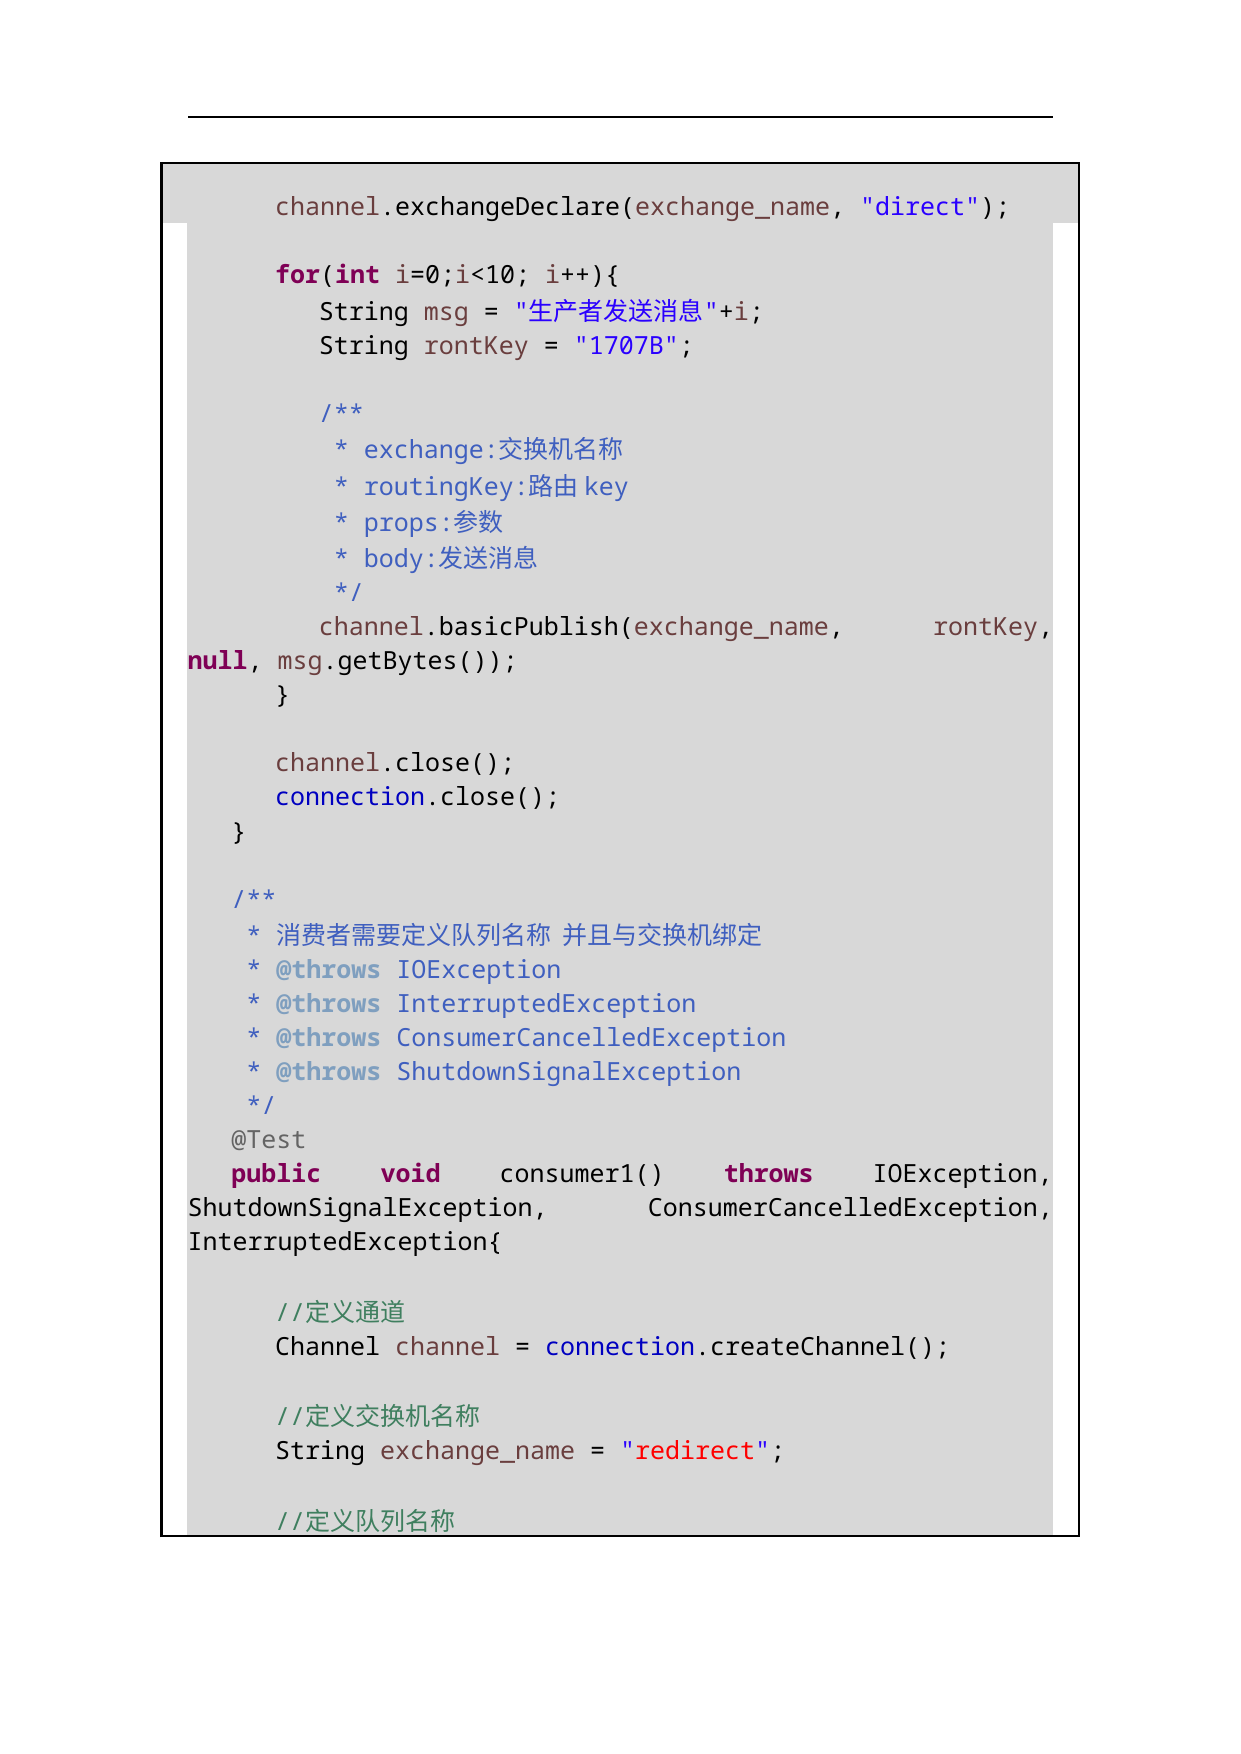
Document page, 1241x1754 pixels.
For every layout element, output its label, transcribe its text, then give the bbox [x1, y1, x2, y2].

text connection.close(); [187, 779, 1053, 813]
text String msg = "生产者发送消息"+i; [187, 291, 1053, 327]
text * @throws IOException [187, 952, 1053, 986]
text //定义交换机名称 [187, 1397, 1053, 1433]
text * 消费者需要定义队列名称 并且与交换机绑定 [187, 915, 1053, 952]
text String exchange_name = "redirect"; [187, 1433, 1053, 1467]
text */ [187, 575, 1053, 609]
text /** [187, 881, 1053, 915]
text //定义队列名称 [187, 1501, 1053, 1535]
text } [187, 813, 1053, 847]
text * body:发送消息 [187, 538, 1053, 575]
text } [187, 677, 1053, 711]
text * routingKey:路由key [187, 466, 1053, 502]
text for(int i=0;i<10; i++){ [187, 257, 1053, 291]
text * @throws ConsumerCancelledException [187, 1020, 1053, 1054]
text channel.close(); [187, 745, 1053, 779]
text String rontKey = "1707B"; [187, 327, 1053, 362]
text channel.exchangeDeclare(exchange_name, "direct"); [163, 164, 1078, 223]
text channel.basicPublish(exchange_name, rontKey, null, msg.getBytes()); [187, 609, 1053, 677]
text //定义通道 [187, 1292, 1053, 1328]
text Channel channel = connection.createChannel(); [187, 1328, 1053, 1362]
text /** [187, 396, 1053, 430]
text @Test [187, 1122, 1053, 1156]
text public void consumer1() throws IOException, ShutdownSignalException, ConsumerCancelledException, InterruptedException{ [187, 1156, 1053, 1258]
text * @throws InterruptedException [187, 986, 1053, 1020]
text */ [187, 1088, 1053, 1122]
text * props:参数 [187, 502, 1053, 538]
text * exchange:交换机名称 [187, 430, 1053, 466]
text * @throws ShutdownSignalException [187, 1054, 1053, 1088]
